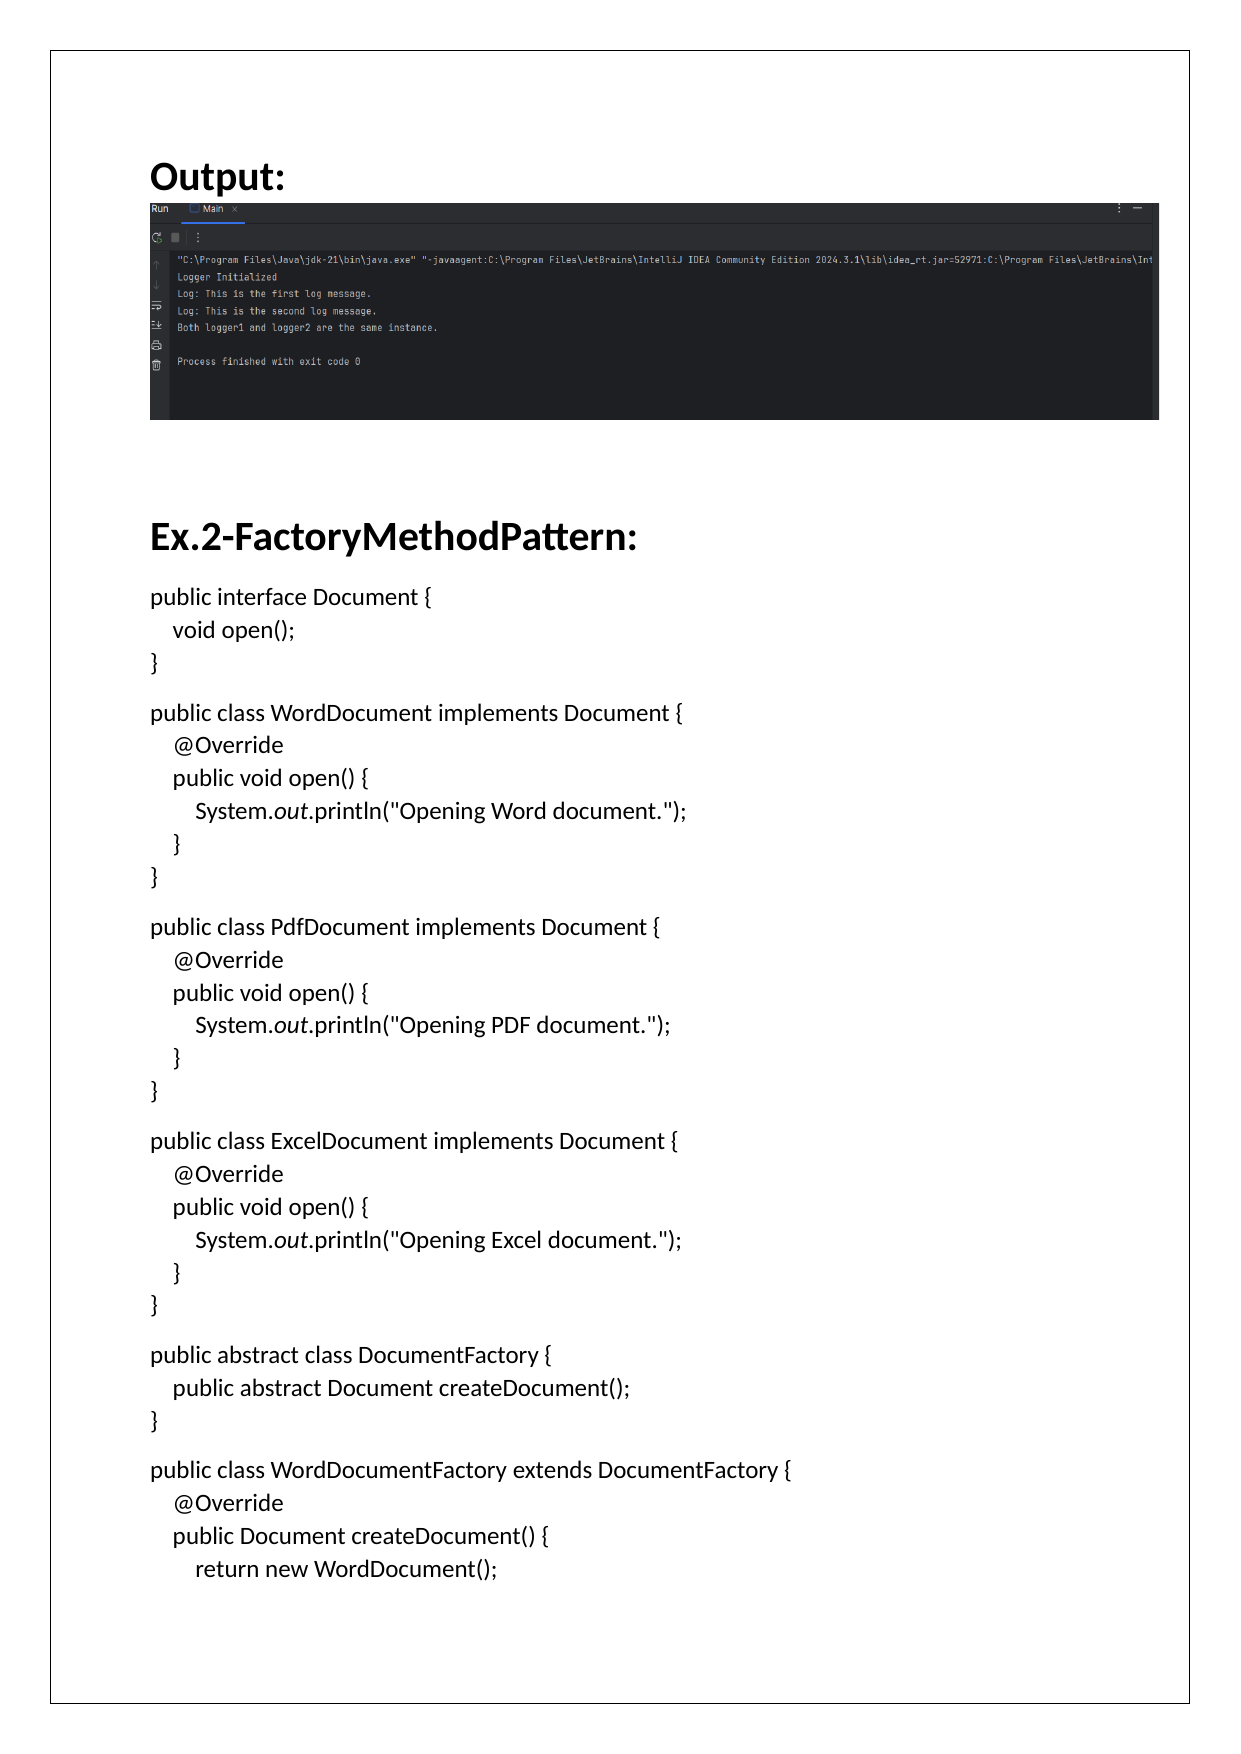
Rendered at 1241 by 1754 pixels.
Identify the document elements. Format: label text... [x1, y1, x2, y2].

text public interface Document { void open(); } [150, 581, 1090, 678]
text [150, 150, 1090, 203]
text public class WordDocument implements Document { @Override public void open() { System.out.println("Opening Word document."); } } [150, 697, 1090, 892]
text public class PdfDocument implements Document { @Override public void open() { System.out.println("Opening PDF document."); } } [150, 911, 1090, 1106]
picture [150, 203, 1160, 420]
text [150, 1454, 1090, 1584]
text Ex.2-FactoryMethodPattern: [150, 510, 1090, 561]
text public class ExcelDocument implements Document { @Override public void open() { System.out.println("Opening Excel document."); } } [150, 1125, 1090, 1320]
text public abstract class DocumentFactory { public abstract Document createDocument(); } [150, 1339, 1090, 1436]
